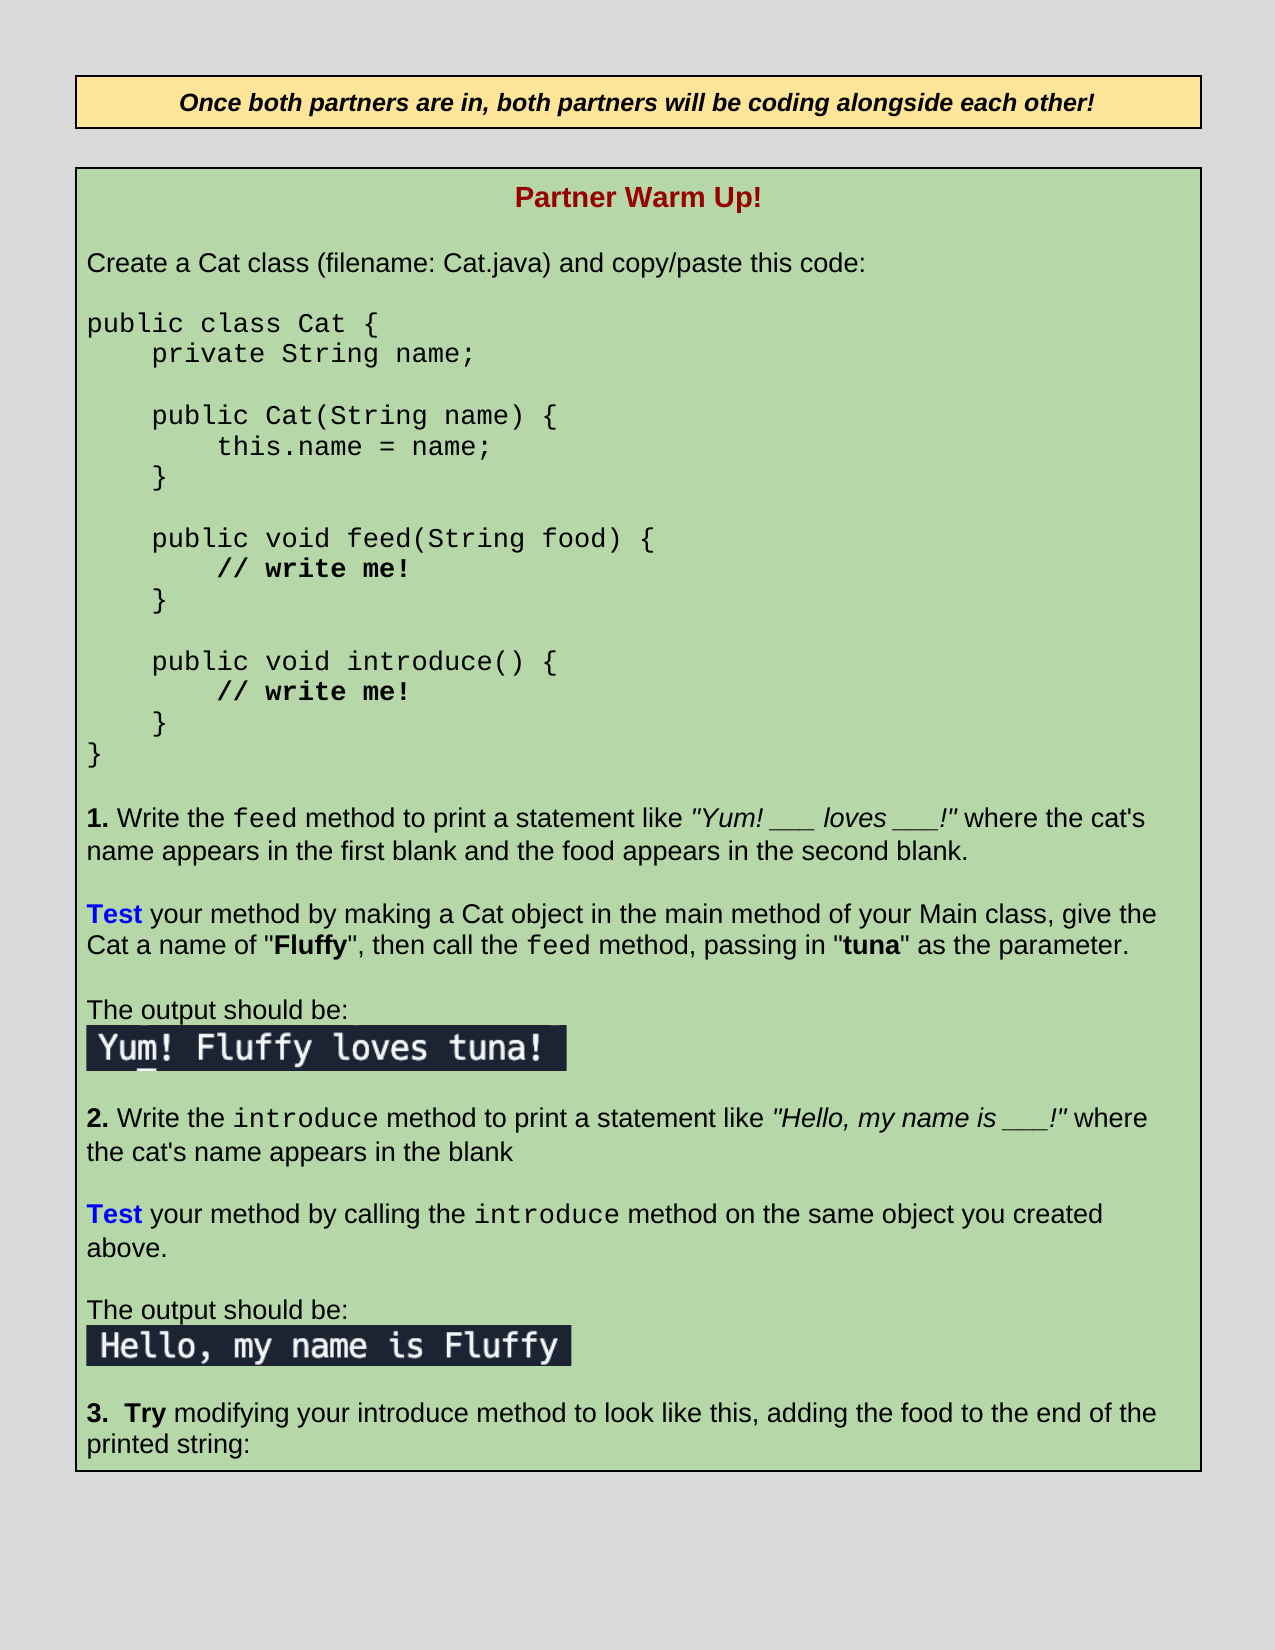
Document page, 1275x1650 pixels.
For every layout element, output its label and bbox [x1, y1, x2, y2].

table_header [77, 169, 1200, 1470]
picture [86, 1325, 572, 1366]
picture [86, 1025, 567, 1071]
table_cell [77, 77, 1200, 127]
